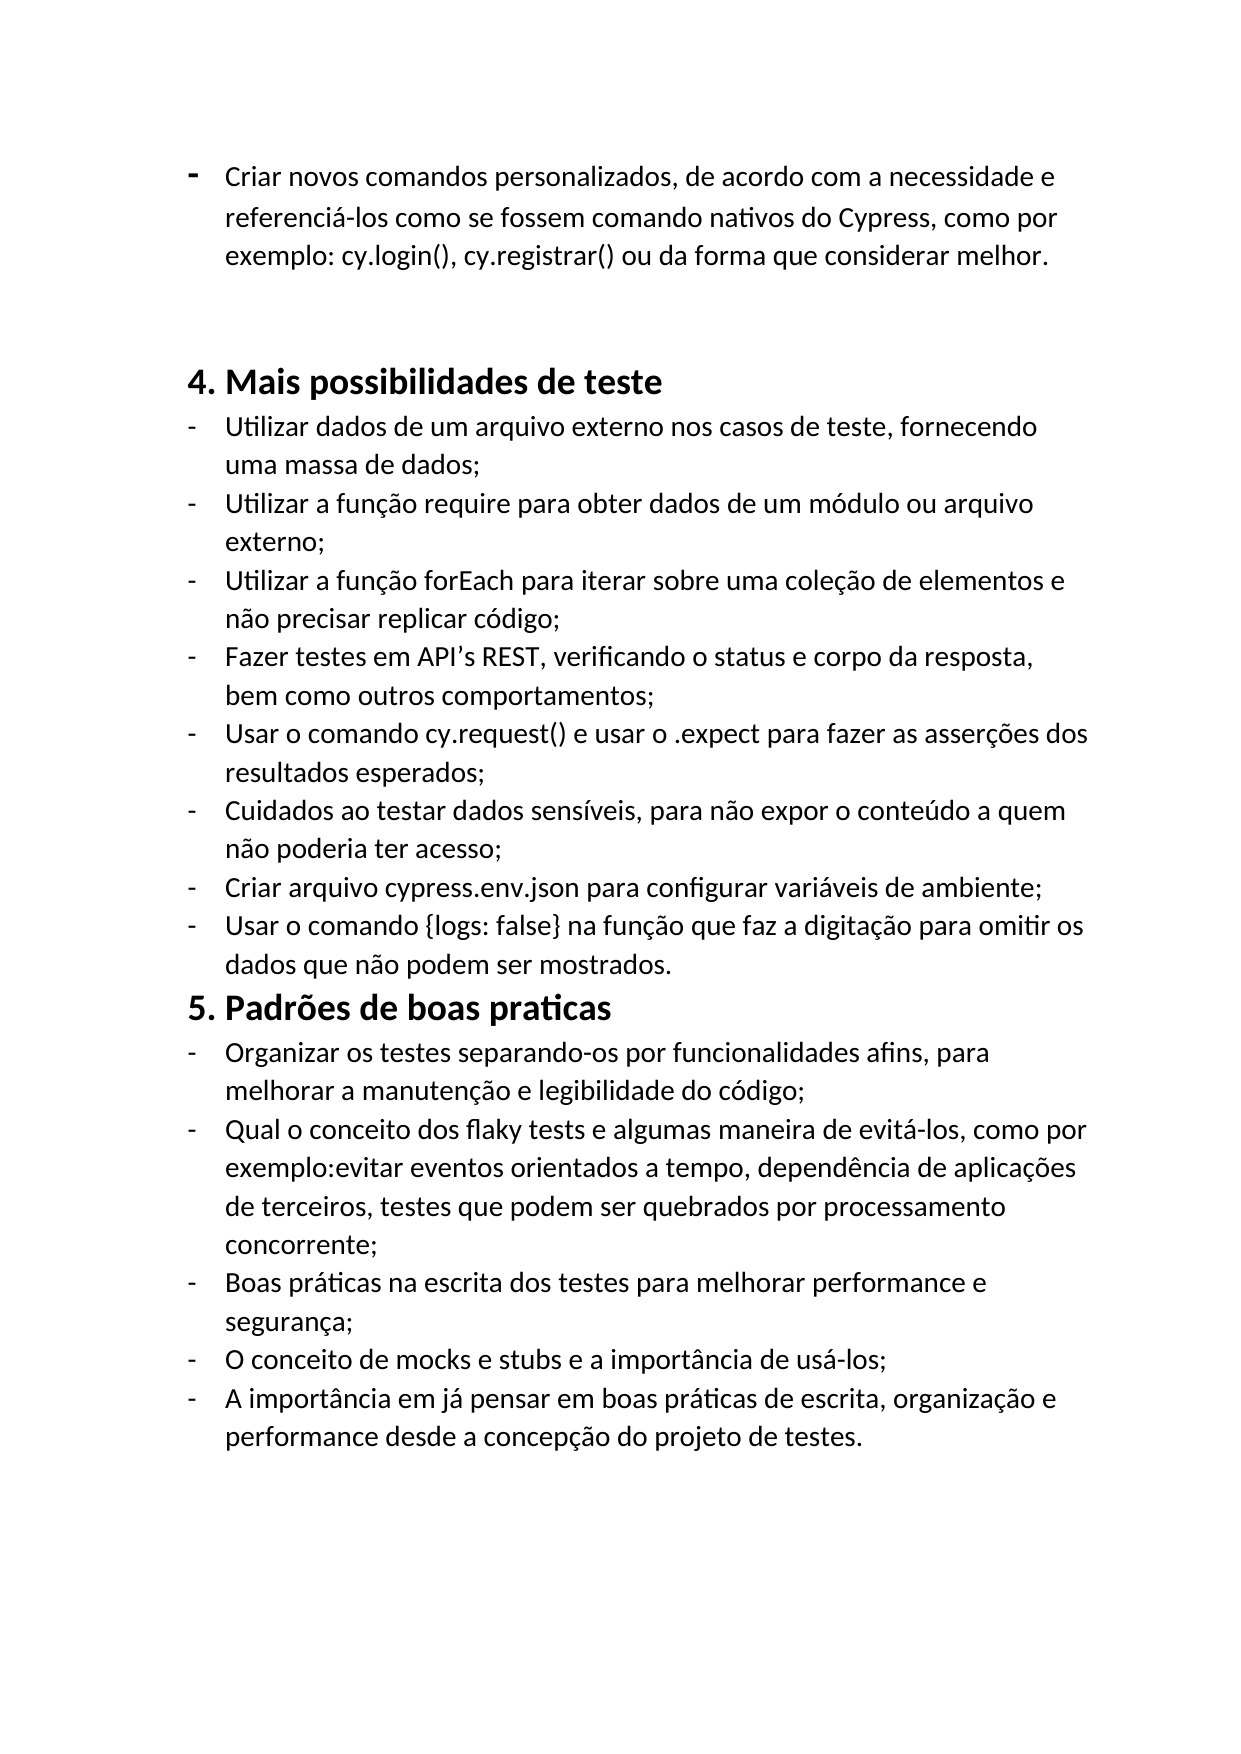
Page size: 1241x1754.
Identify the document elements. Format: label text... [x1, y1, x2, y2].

list Cuidados ao testar dados sensíveis, para não expor o conteúdo a quem não poderia ter acesso; [187, 792, 1090, 866]
list Criar arquivo cypress.env.json para configurar variáveis de ambiente; [187, 869, 1090, 905]
list Fazer testes em API’s REST, verificando o status e corpo da resposta, bem como outros comportamentos; [187, 638, 1090, 712]
list Mais possibilidades de teste [187, 358, 1090, 404]
list Utilizar a função require para obter dados de um módulo ou arquivo externo; [187, 485, 1090, 559]
list Usar o comando {logs: false} na função que faz a digitação para omitir os dados que não podem ser mostrados. [187, 907, 1090, 982]
list Organizar os testes separando-os por funcionalidades afins, para melhorar a manutenção e legibilidade do código; [187, 1034, 1090, 1108]
list Boas práticas na escrita dos testes para melhorar performance e segurança; [187, 1264, 1090, 1338]
list Utilizar dados de um arquivo externo nos casos de teste, fornecendo uma massa de dados; [187, 408, 1090, 482]
list Usar o comando cy.request() e usar o .expect para fazer as asserções dos resultados esperados; [187, 715, 1090, 789]
list Qual o conceito dos flaky tests e algumas maneira de evitá-los, como por exemplo:evitar eventos orientados a tempo, dependência de aplicações de terceiros, testes que podem ser quebrados por processamento concorrente; [187, 1111, 1090, 1262]
list Padrões de boas praticas [187, 984, 1090, 1030]
list Utilizar a função forEach para iterar sobre uma coleção de elementos e não precisar replicar código; [187, 562, 1090, 636]
list O conceito de mocks e stubs e a importância de usá-los; [187, 1341, 1090, 1377]
list A importância em já pensar em boas práticas de escrita, organização e performance desde a concepção do projeto de testes. [187, 1380, 1090, 1454]
